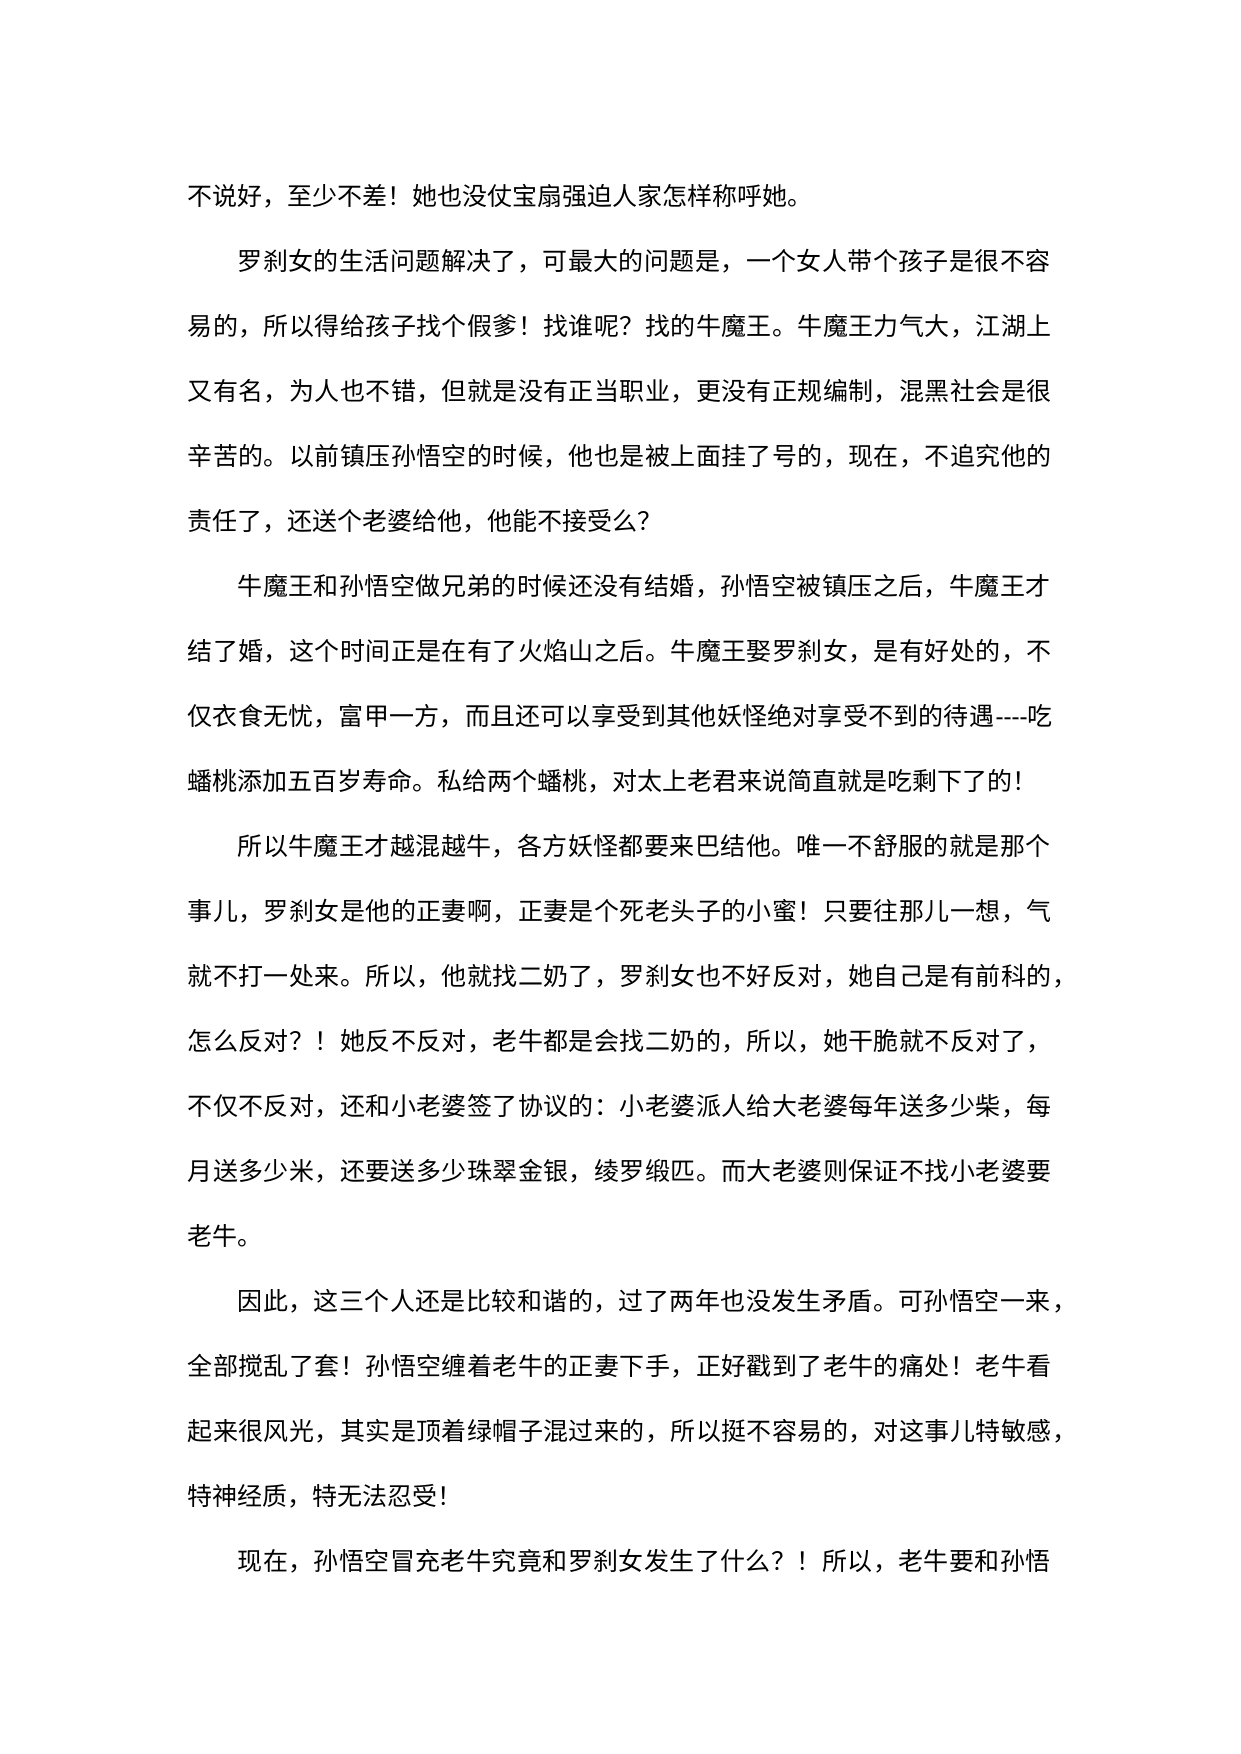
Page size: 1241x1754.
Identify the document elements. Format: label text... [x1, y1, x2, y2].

text 因此，这三个人还是比较和谐的，过了两年也没发生矛盾。可孙悟空一来，全部搅乱了套！孙悟空缠着老牛的正妻下手，正好戳到了老牛的痛处！老牛看起来很风光，其实是顶着绿帽子混过来的，所以挺不容易的，对这事儿特敏感，特神经质，特无法忍受！ [187, 1267, 1053, 1527]
text 罗刹女的生活问题解决了，可最大的问题是，一个女人带个孩子是很不容易的，所以得给孩子找个假爹！找谁呢？找的牛魔王。牛魔王力气大，江湖上又有名，为人也不错，但就是没有正当职业，更没有正规编制，混黑社会是很辛苦的。以前镇压孙悟空的时候，他也是被上面挂了号的，现在，不追究他的责任了，还送个老婆给他，他能不接受么？ [187, 227, 1053, 552]
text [187, 1527, 1053, 1592]
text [187, 162, 1053, 227]
text 所以牛魔王才越混越牛，各方妖怪都要来巴结他。唯一不舒服的就是那个事儿，罗刹女是他的正妻啊，正妻是个死老头子的小蜜！只要往那儿一想，气就不打一处来。所以，他就找二奶了，罗刹女也不好反对，她自己是有前科的，怎么反对？！她反不反对，老牛都是会找二奶的，所以，她干脆就不反对了，不仅不反对，还和小老婆签了协议的：小老婆派人给大老婆每年送多少柴，每月送多少米，还要送多少珠翠金银，绫罗缎匹。而大老婆则保证不找小老婆要老牛。 [187, 812, 1053, 1267]
text 牛魔王和孙悟空做兄弟的时候还没有结婚，孙悟空被镇压之后，牛魔王才结了婚，这个时间正是在有了火焰山之后。牛魔王娶罗刹女，是有好处的，不仅衣食无忧，富甲一方，而且还可以享受到其他妖怪绝对享受不到的待遇----吃蟠桃添加五百岁寿命。私给两个蟠桃，对太上老君来说简直就是吃剩下了的！ [187, 552, 1053, 812]
